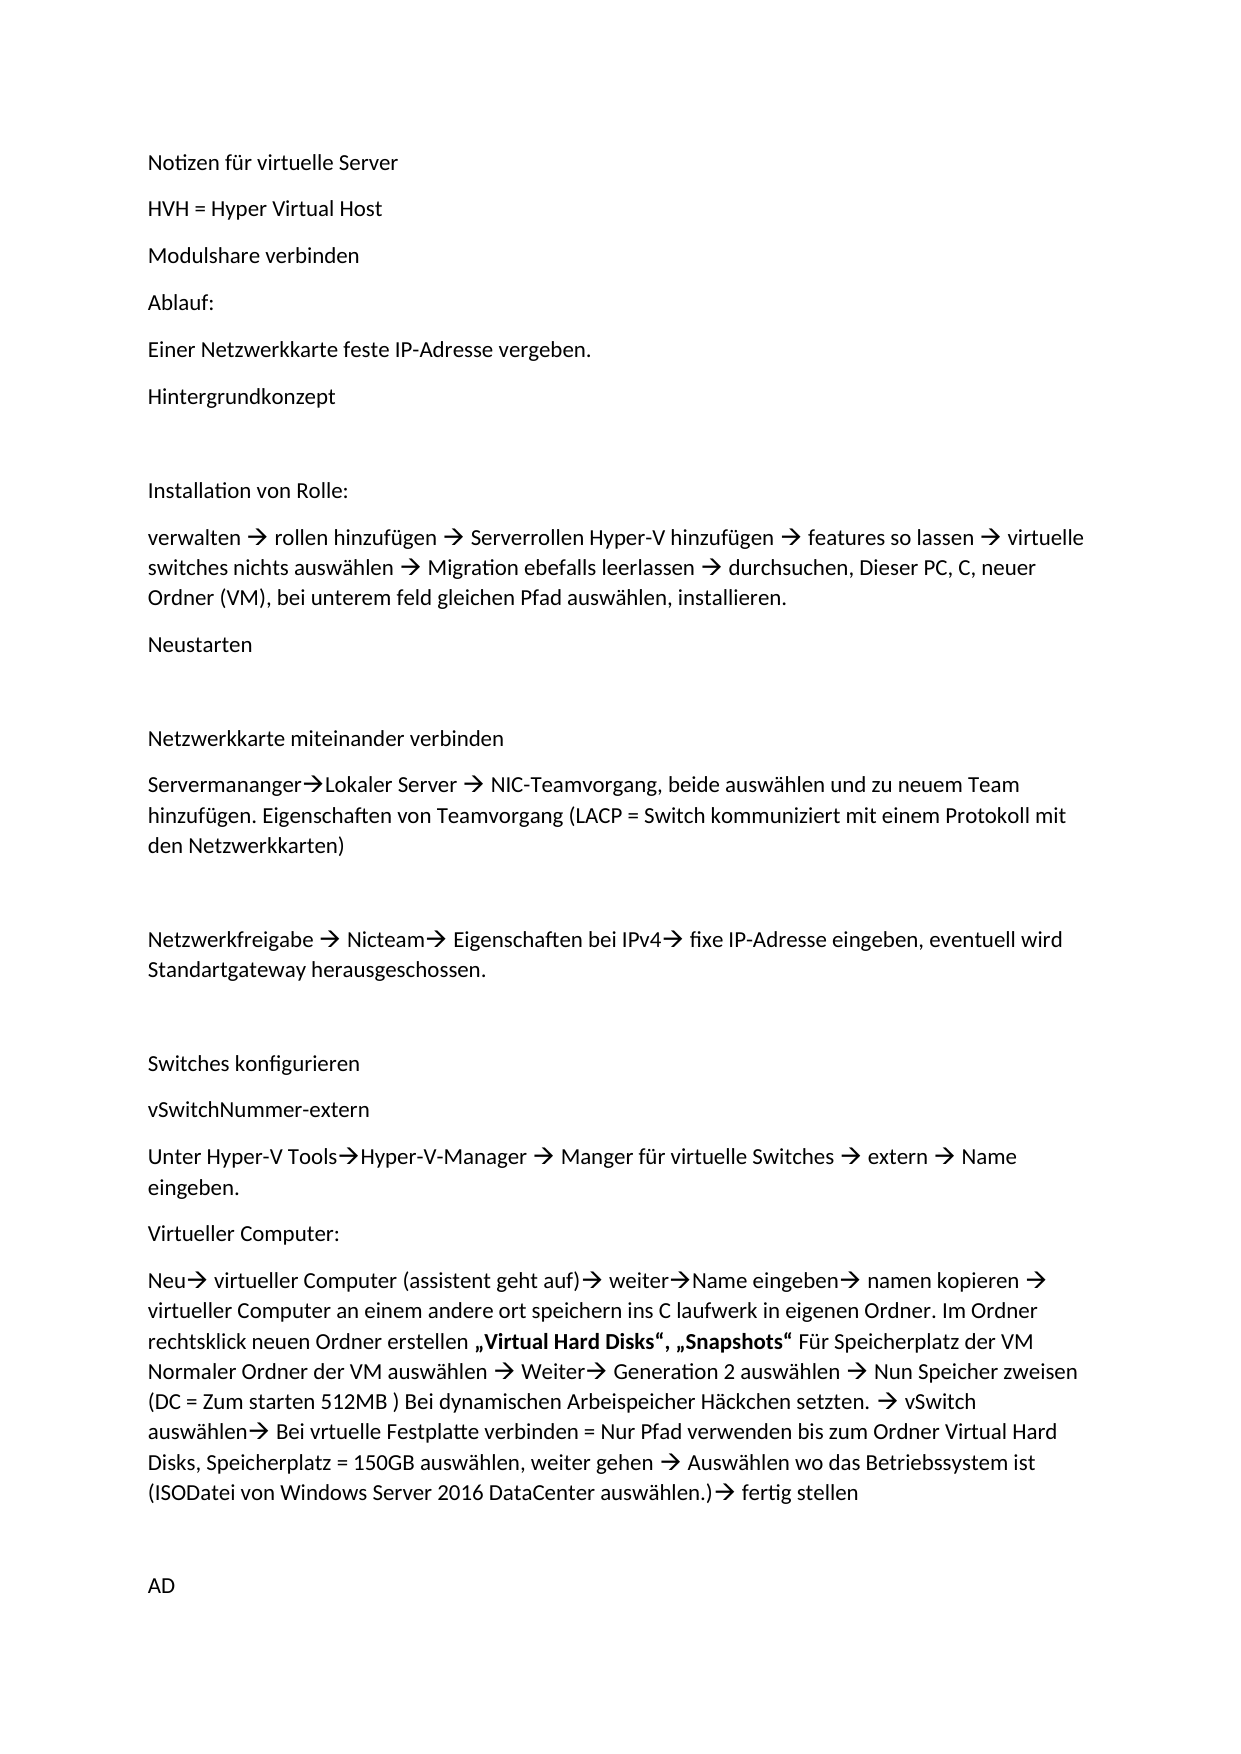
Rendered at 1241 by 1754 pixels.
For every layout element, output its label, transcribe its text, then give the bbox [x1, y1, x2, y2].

text Hintergrundkonzept [148, 382, 1093, 410]
text Neustarten [148, 630, 1093, 658]
text Neu virtueller Computer (assistent geht auf) weiterName eingeben namen kopieren virtueller Computer an einem andere ort speichern ins C laufwerk in eigenen Ordner. Im Ordner rechtsklick neuen Ordner erstellen „Virtual Hard Disks“, „Snapshots“ Für Speicherplatz der VM Normaler Ordner der VM auswählen Weiter Generation 2 auswählen Nun Speicher zweisen (DC = Zum starten 512MB ) Bei dynamischen Arbeispeicher Häckchen setzten. vSwitch auswählen Bei vrtuelle Festplatte verbinden = Nur Pfad verwenden bis zum Ordner Virtual Hard Disks, Speicherplatz = 150GB auswählen, weiter gehen Auswählen wo das Betriebssystem ist (ISODatei von Windows Server 2016 DataCenter auswählen.) fertig stellen [148, 1266, 1093, 1506]
text HVH = Hyper Virtual Host [148, 194, 1093, 222]
text AD [148, 1572, 1093, 1599]
text Einer Netzwerkkarte feste IP-Adresse vergeben. [148, 335, 1093, 363]
text Virtueller Computer: [148, 1219, 1093, 1247]
text verwalten rollen hinzufügen Serverrollen Hyper-V hinzufügen features so lassen virtuelle switches nichts auswählen Migration ebefalls leerlassen durchsuchen, Dieser PC, C, neuer Ordner (VM), bei unterem feld gleichen Pfad auswählen, installieren. [148, 523, 1093, 611]
text Netzwerkfreigabe Nicteam Eigenschaften bei IPv4 fixe IP-Adresse eingeben, eventuell wird Standartgateway herausgeschossen. [148, 925, 1093, 983]
text Ablauf: [148, 288, 1093, 316]
text Unter Hyper-V ToolsHyper-V-Manager Manger für virtuelle Switches extern Name eingeben. [148, 1142, 1093, 1201]
text Netzwerkkarte miteinander verbinden [148, 724, 1093, 752]
text vSwitchNummer-extern [148, 1096, 1093, 1123]
text Installation von Rolle: [148, 476, 1093, 504]
text ServermanangerLokaler Server NIC-Teamvorgang, beide auswählen und zu neuem Team hinzufügen. Eigenschaften von Teamvorgang (LACP = Switch kommuniziert mit einem Protokoll mit den Netzwerkkarten) [148, 771, 1093, 859]
text Modulshare verbinden [148, 241, 1093, 269]
text Notizen für virtuelle Server [148, 148, 1093, 176]
text Switches konfigurieren [148, 1049, 1093, 1077]
